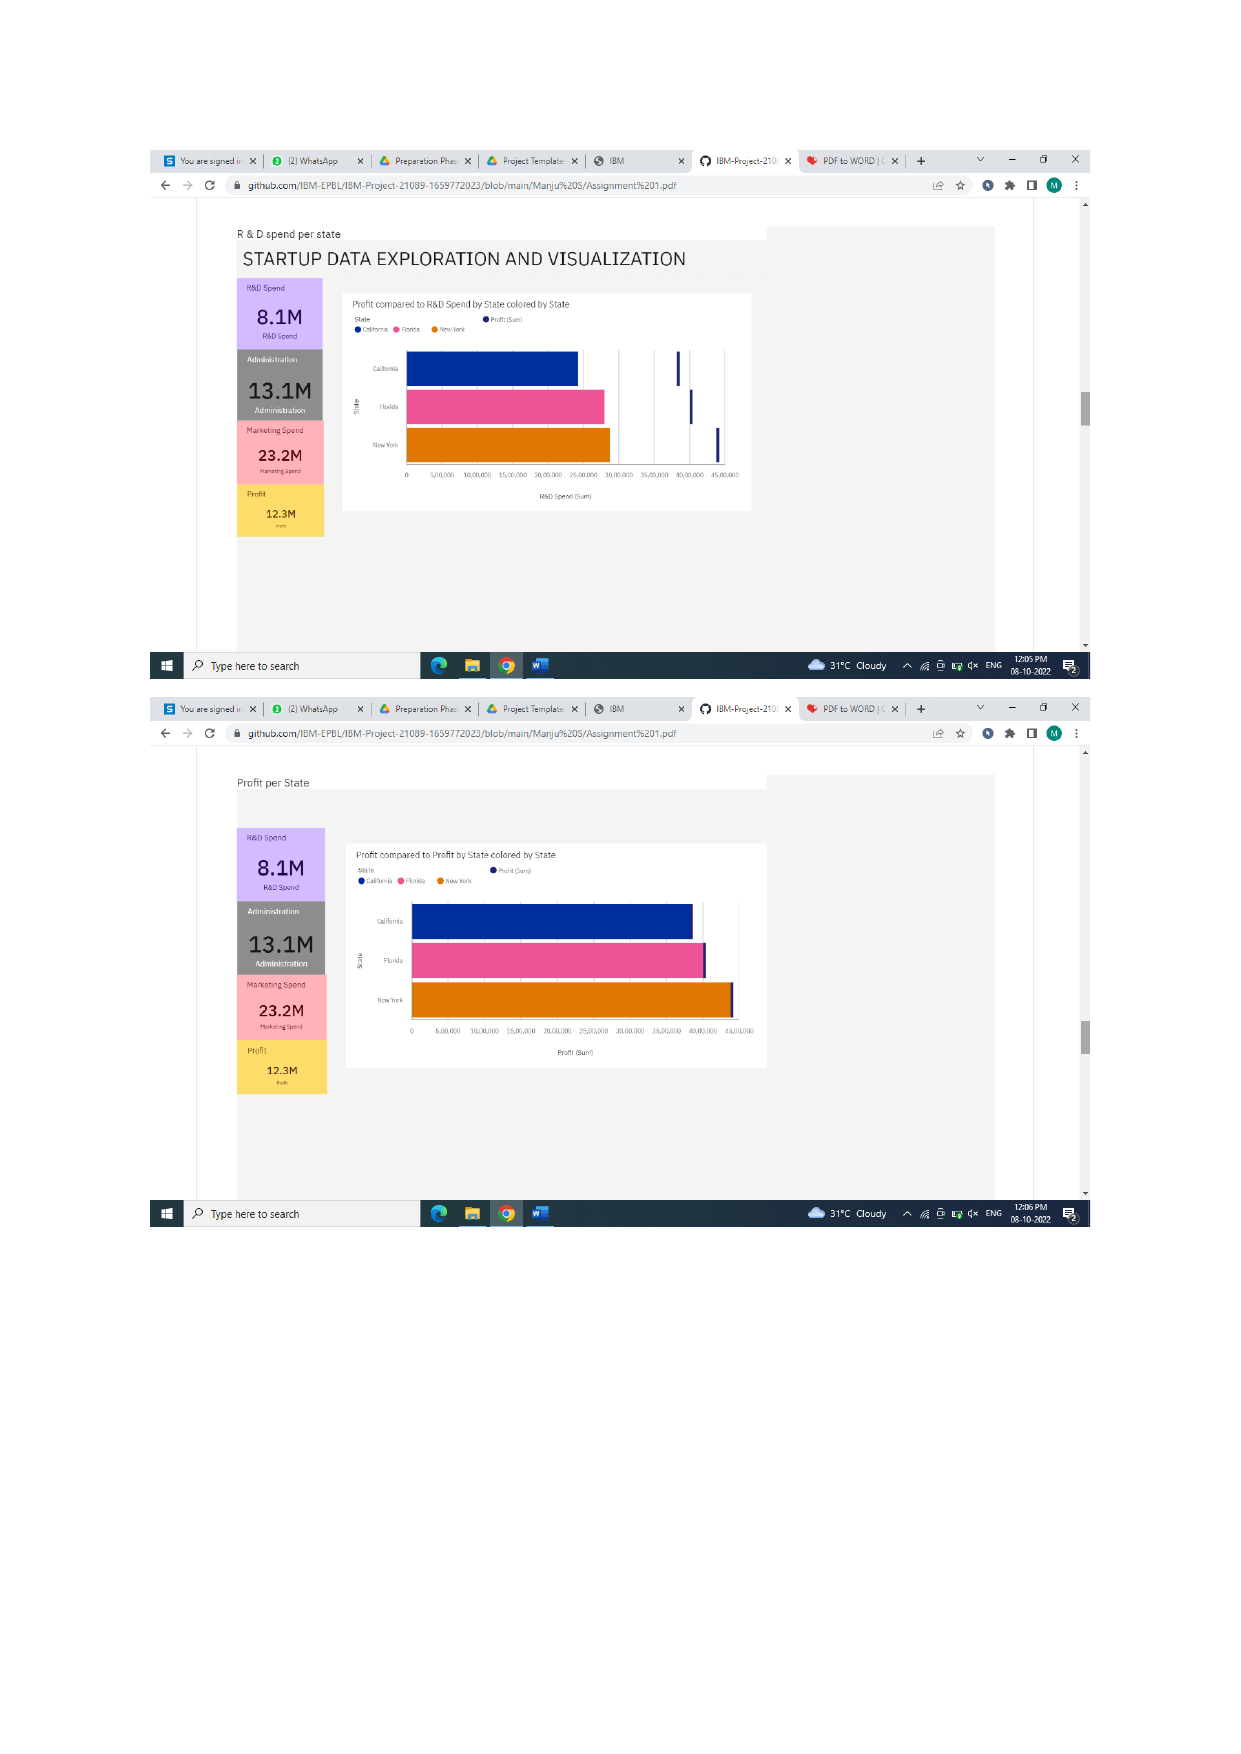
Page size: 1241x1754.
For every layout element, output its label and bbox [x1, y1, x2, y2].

picture [150, 697, 1091, 1227]
picture [150, 150, 1091, 679]
